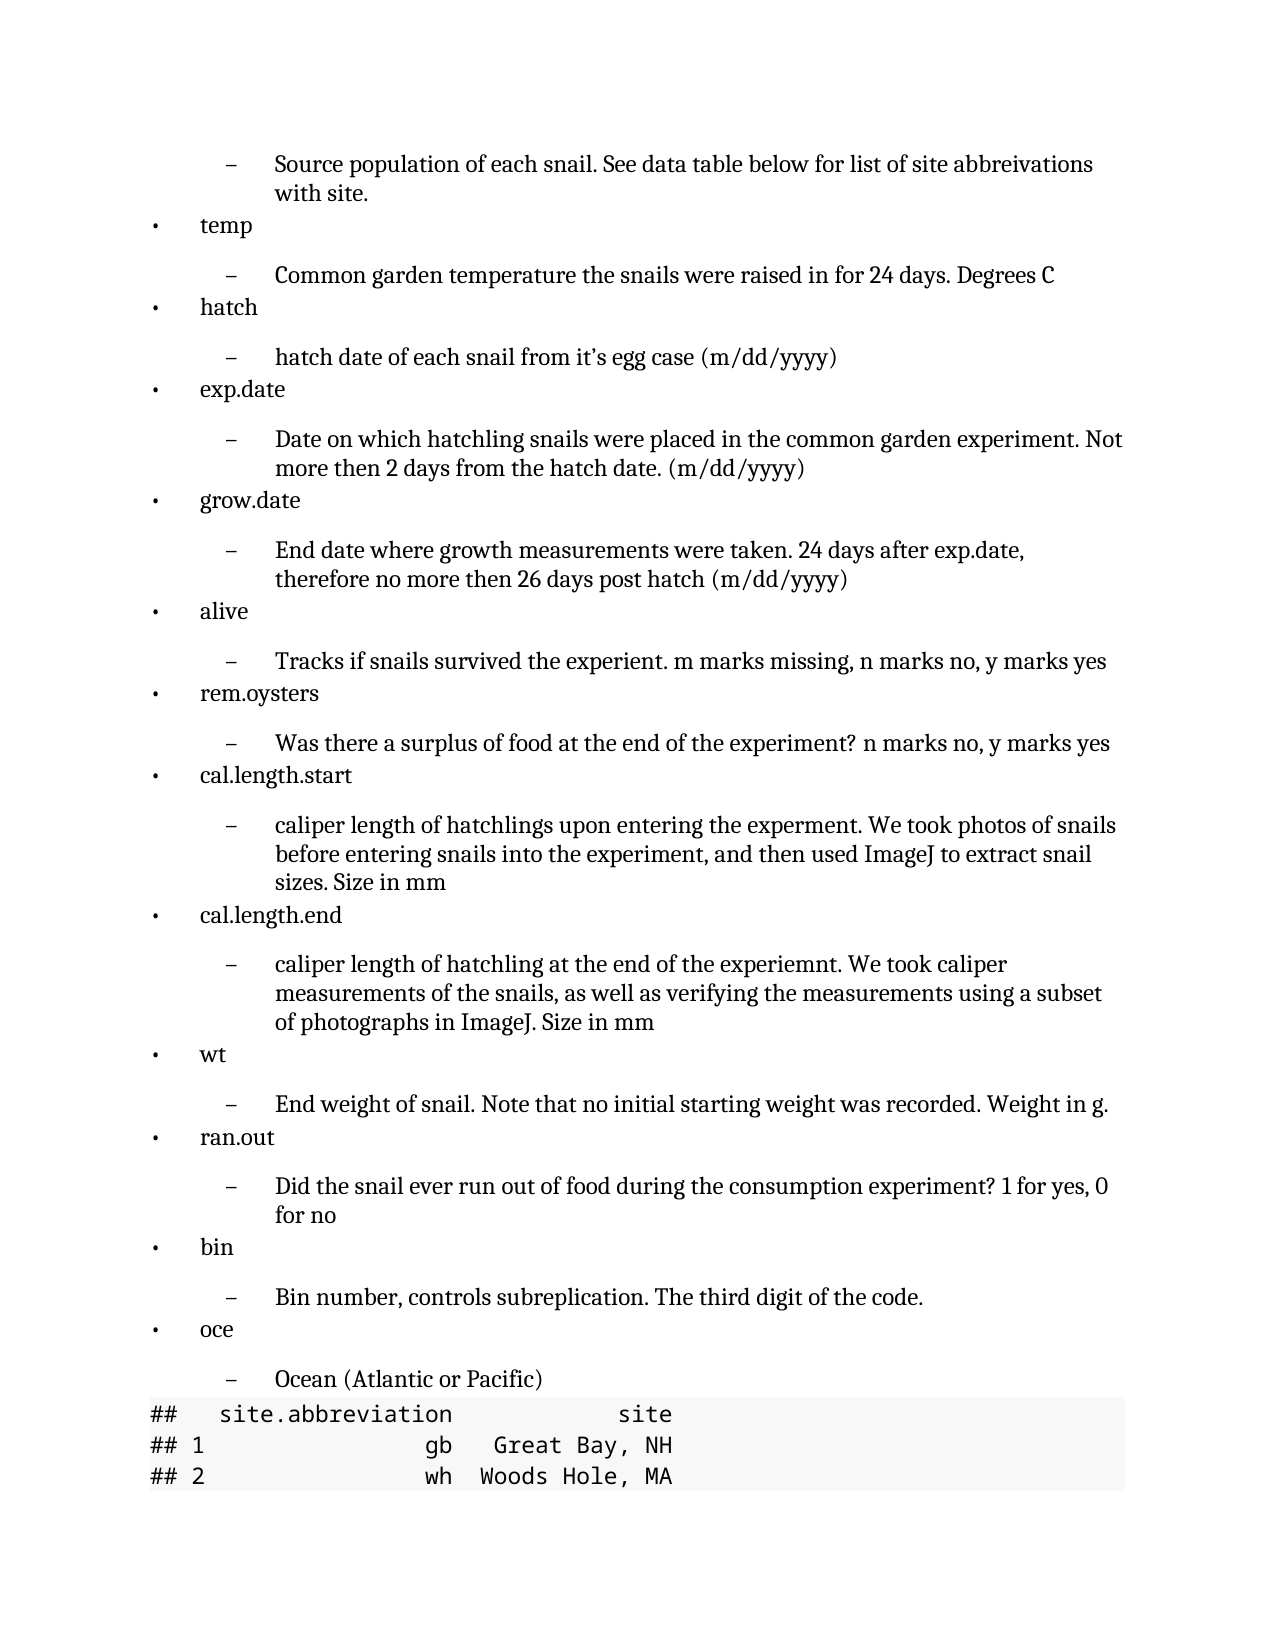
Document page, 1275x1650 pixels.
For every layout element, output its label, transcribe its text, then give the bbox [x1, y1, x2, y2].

list wt [150, 1040, 1125, 1069]
list End date where growth measurements were taken. 24 days after exp.date, therefore no more then 26 days post hatch (m/dd/yyyy) [225, 536, 1125, 593]
list Ocean (Atlantic or Pacific) [225, 1365, 1125, 1394]
list Source population of each snail. See data table below for list of site abbreivations with site. [225, 150, 1125, 207]
list caliper length of hatchling at the end of the experiemnt. We took caliper measurements of the snails, as well as verifying the measurements using a subset of photographs in ImageJ. Size in mm [225, 950, 1125, 1037]
list cal.length.start [150, 761, 1125, 790]
list bin [150, 1233, 1125, 1262]
list grow.date [150, 486, 1125, 515]
list cal.length.end [150, 901, 1125, 929]
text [150, 1397, 1125, 1491]
list Was there a surplus of food at the end of the experiment? n marks no, y marks yes [225, 729, 1125, 757]
list caliper length of hatchlings upon entering the experment. We took photos of snails before entering snails into the experiment, and then used ImageJ to extract snail sizes. Size in mm [225, 811, 1125, 897]
list hatch date of each snail from it’s egg case (m/dd/yyyy) [225, 343, 1125, 372]
list exp.date [150, 375, 1125, 404]
list rem.oysters [150, 679, 1125, 708]
list ran.out [150, 1122, 1125, 1151]
list Bin number, controls subreplication. The third digit of the code. [225, 1283, 1125, 1312]
list Tracks if snails survived the experient. m marks missing, n marks no, y marks yes [225, 647, 1125, 675]
list Common garden temperature the snails were raised in for 24 days. Degrees C [225, 261, 1125, 289]
list hatch [150, 293, 1125, 322]
list Date on which hatchling snails were placed in the common garden experiment. Not more then 2 days from the hatch date. (m/dd/yyyy) [225, 425, 1125, 482]
list Did the snail ever run out of food during the consumption experiment? 1 for yes, 0 for no [225, 1172, 1125, 1229]
list oce [150, 1315, 1125, 1344]
list alive [150, 597, 1125, 626]
list temp [150, 211, 1125, 240]
list End weight of snail. Note that no initial starting weight was recorded. Weight in g. [225, 1090, 1125, 1119]
